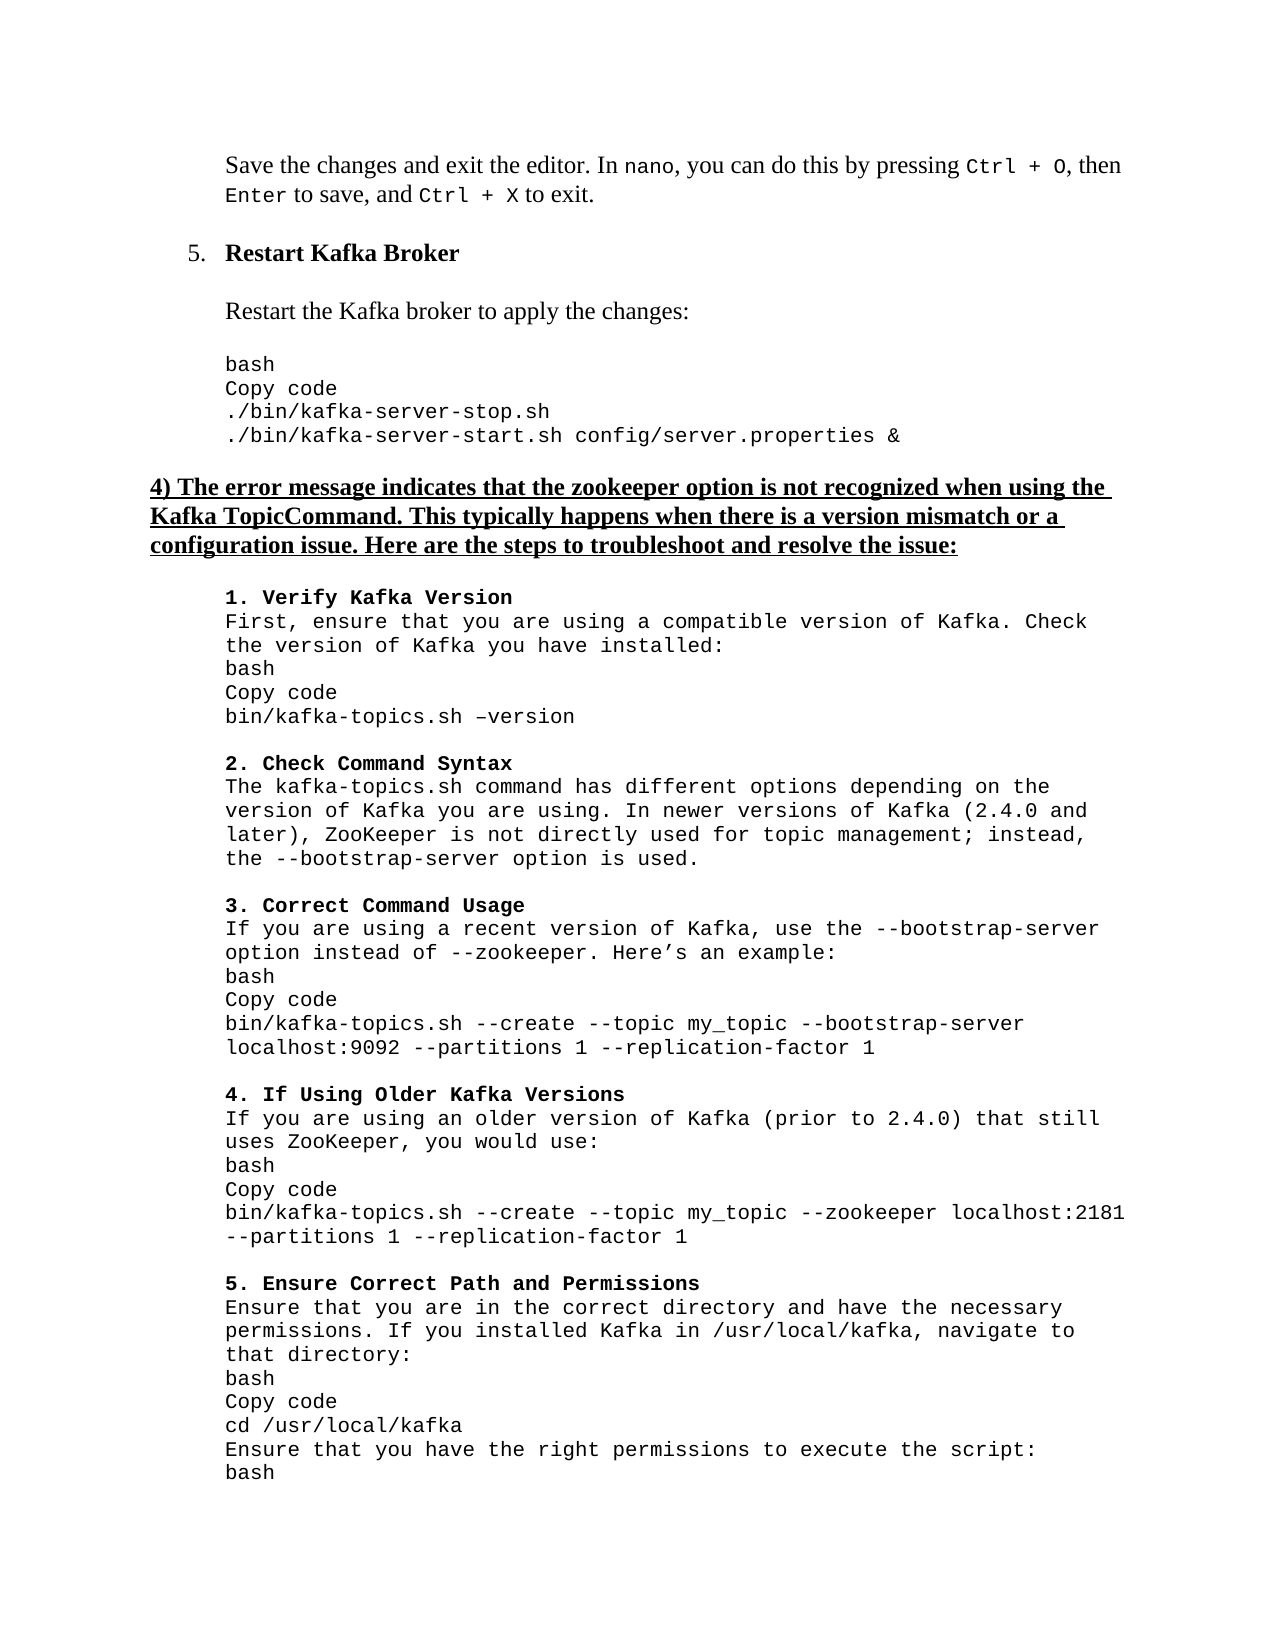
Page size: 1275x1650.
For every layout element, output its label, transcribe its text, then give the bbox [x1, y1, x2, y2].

list Restart Kafka Broker [187, 238, 1125, 267]
text 4) The error message indicates that the zookeeper option is not recognized when using the Kafka TopicCommand. This typically happens when there is a version mismatch or a configuration issue. Here are the steps to troubleshoot and resolve the issue: [150, 472, 1125, 559]
text bin/kafka-topics.sh --create --topic my_topic --bootstrap-server localhost:9092 --partitions 1 --replication-factor 1 [225, 1013, 1125, 1060]
text bash [225, 1462, 1125, 1486]
text bin/kafka-topics.sh –version [225, 706, 1125, 729]
text Copy code [225, 378, 1125, 401]
text bash [225, 658, 1125, 682]
text bash [225, 1368, 1125, 1391]
text 2. Check Command Syntax [225, 753, 1125, 777]
text Save the changes and exit the editor. In nano, you can do this by pressing Ctrl + O, then Enter to save, and Ctrl + X to exit. [225, 150, 1125, 209]
text Restart the Kafka broker to apply the changes: [225, 296, 1125, 325]
text bin/kafka-topics.sh --create --topic my_topic --zookeeper localhost:2181 --partitions 1 --replication-factor 1 [225, 1202, 1125, 1249]
text If you are using an older version of Kafka (prior to 2.4.0) that still uses ZooKeeper, you would use: [225, 1108, 1125, 1155]
text ./bin/kafka-server-stop.sh [225, 401, 1125, 425]
text Copy code [225, 1391, 1125, 1415]
text cd /usr/local/kafka [225, 1415, 1125, 1439]
text ./bin/kafka-server-start.sh config/server.properties & [225, 425, 1125, 449]
text 4. If Using Older Kafka Versions [225, 1084, 1125, 1108]
text The kafka-topics.sh command has different options depending on the version of Kafka you are using. In newer versions of Kafka (2.4.0 and later), ZooKeeper is not directly used for topic management; instead, the --bootstrap-server option is used. [225, 777, 1125, 871]
text 5. Ensure Correct Path and Permissions [225, 1273, 1125, 1297]
text First, ensure that you are using a compatible version of Kafka. Check the version of Kafka you have installed: [225, 611, 1125, 658]
text 1. Verify Kafka Version [225, 587, 1125, 611]
text Ensure that you are in the correct directory and have the necessary permissions. If you installed Kafka in /usr/local/kafka, navigate to that directory: [225, 1297, 1125, 1368]
text bash [225, 354, 1125, 378]
text Copy code [225, 1178, 1125, 1202]
text bash [225, 966, 1125, 989]
text If you are using a recent version of Kafka, use the --bootstrap-server option instead of --zookeeper. Here’s an example: [225, 918, 1125, 966]
text bash [225, 1155, 1125, 1178]
text 3. Correct Command Usage [225, 895, 1125, 918]
text Ensure that you have the right permissions to execute the script: [225, 1439, 1125, 1462]
text Copy code [225, 682, 1125, 706]
text Copy code [225, 989, 1125, 1013]
